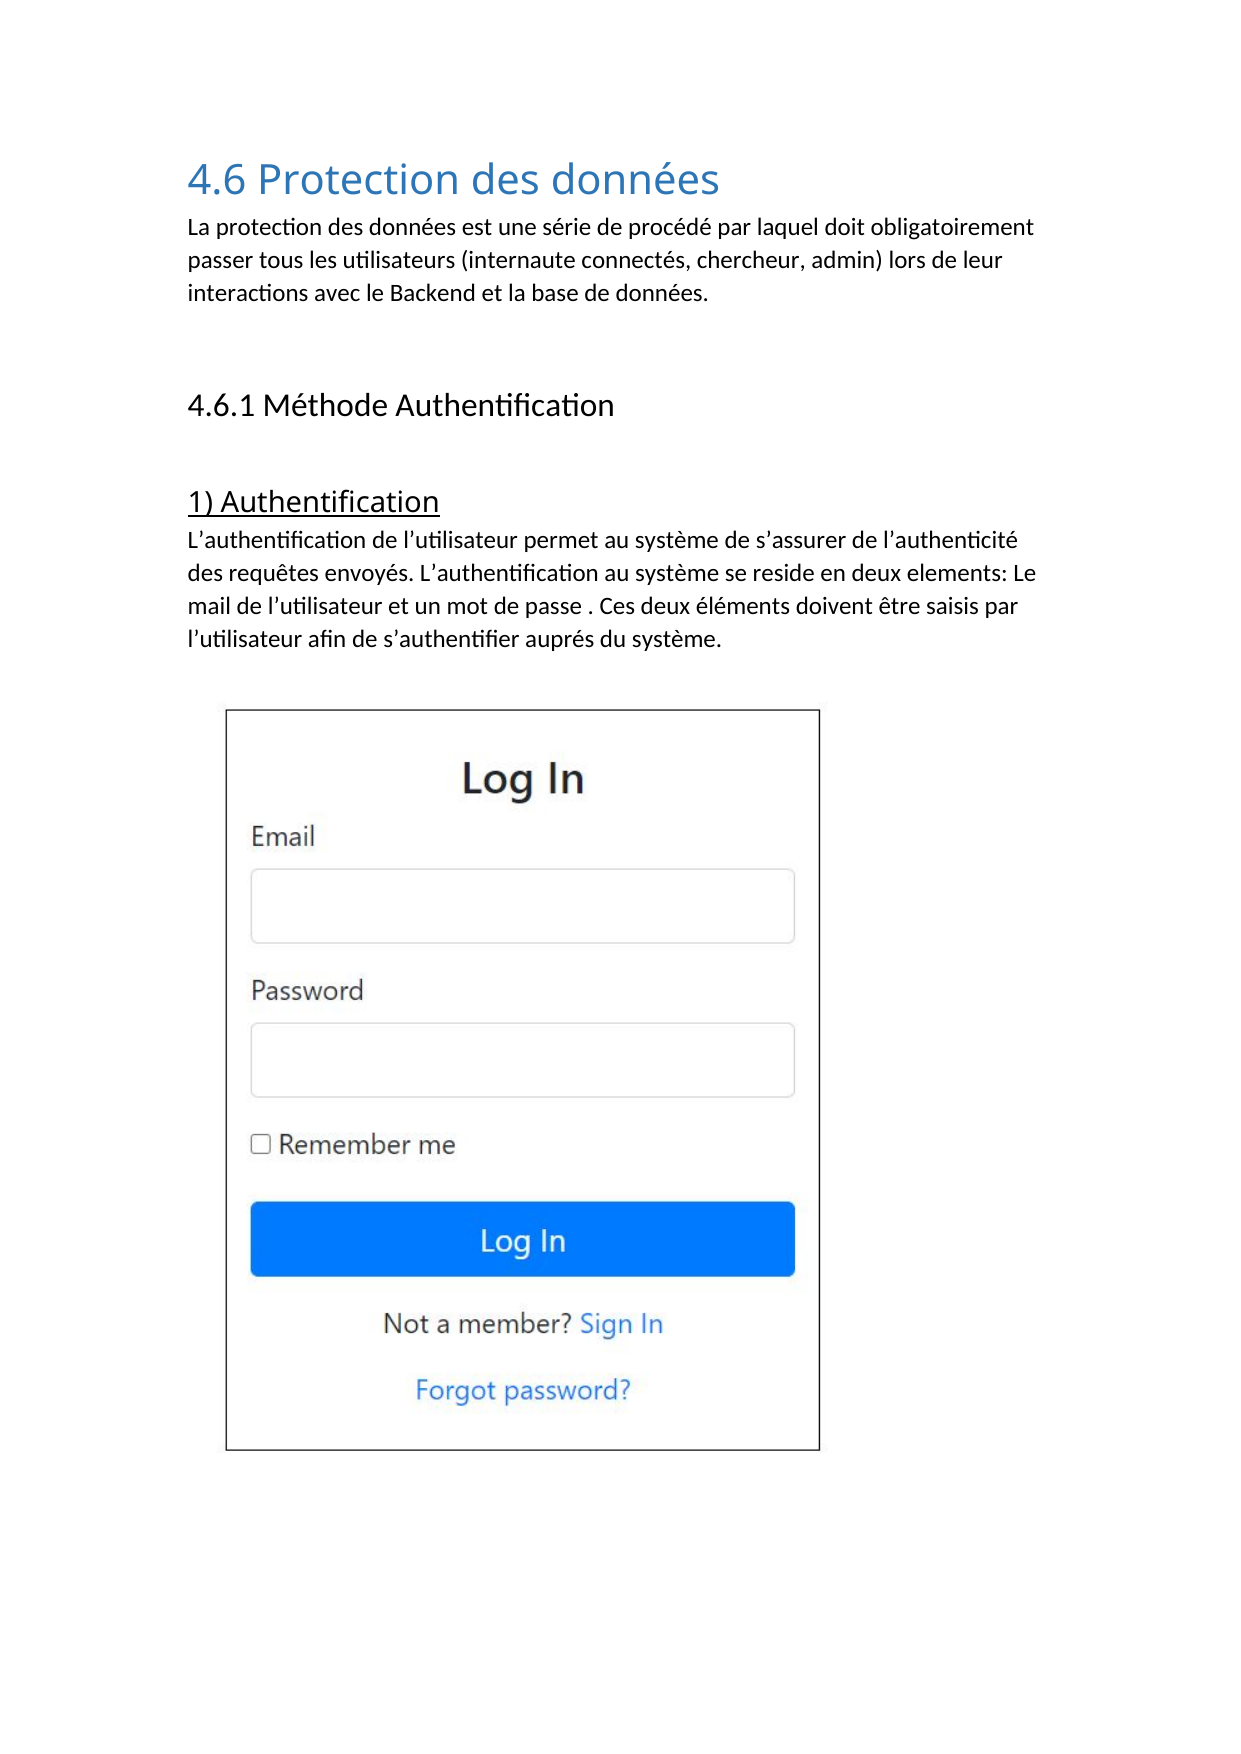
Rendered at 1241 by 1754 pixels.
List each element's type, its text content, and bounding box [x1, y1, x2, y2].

text La protection des données est une série de procédé par laquel doit obligatoirement passer tous les utilisateurs (internaute connectés, chercheur, admin) lors de leur interactions avec le Backend et la base de données. [187, 211, 1053, 308]
text L’authentification de l’utilisateur permet au système de s’assurer de l’authenticité des requêtes envoyés. L’authentification au système se reside en deux elements: Le mail de l’utilisateur et un mot de passe . Ces deux éléments doivent être saisis par l’utilisateur afin de s’authentifier auprés du système. [187, 524, 1053, 653]
subtitle 4.6 Protection des données [187, 150, 1053, 207]
subtitle 4.6.1 Méthode Authentification [187, 384, 1053, 425]
picture [187, 672, 874, 1511]
subtitle 1) Authentification [187, 481, 1053, 521]
